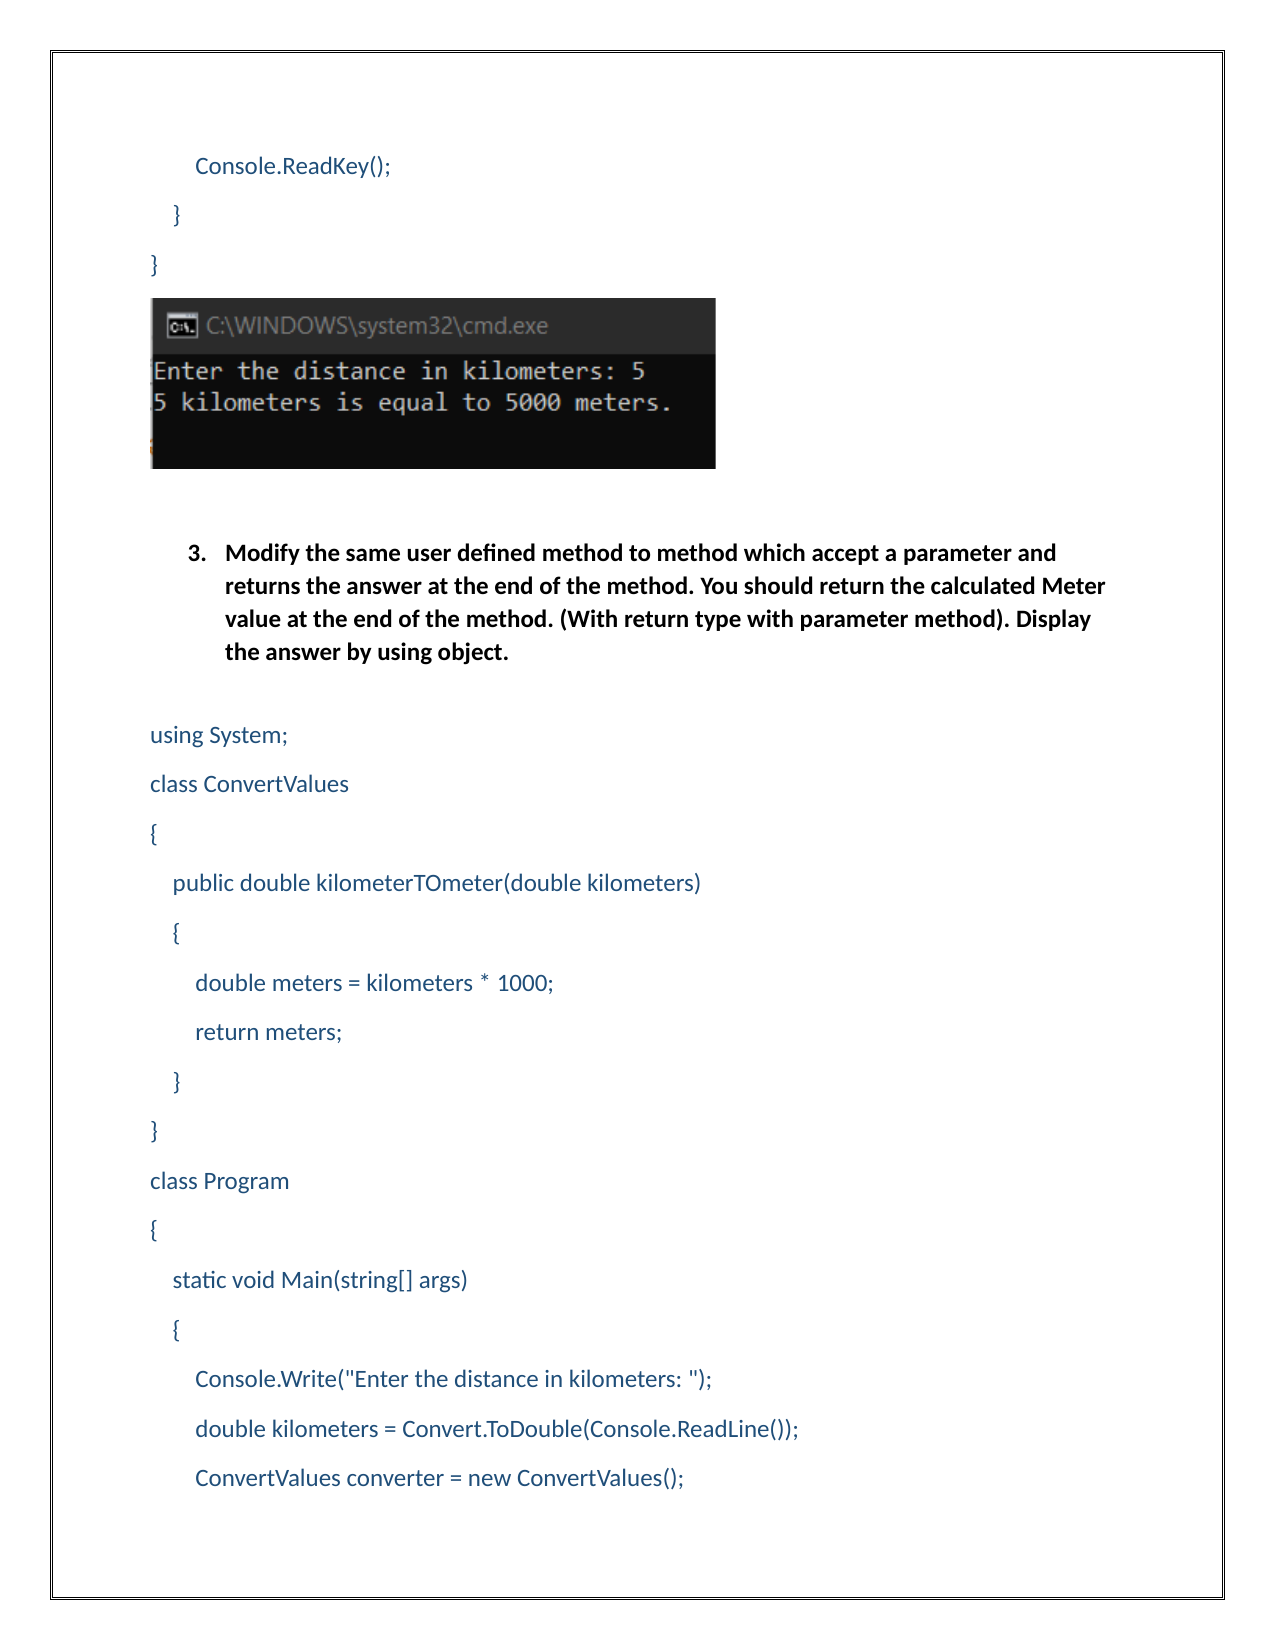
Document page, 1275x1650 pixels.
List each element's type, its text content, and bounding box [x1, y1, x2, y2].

text } [150, 1115, 1125, 1146]
picture [150, 298, 716, 469]
text double kilometers = Convert.ToDouble(Console.ReadLine()); [150, 1413, 1125, 1443]
text { [150, 818, 1125, 848]
text return meters; [150, 1016, 1125, 1047]
text public double kilometerTOmeter(double kilometers) [150, 867, 1125, 898]
text } [150, 199, 1125, 230]
text } [150, 249, 1125, 280]
text { [150, 1314, 1125, 1344]
text class ConvertValues [150, 768, 1125, 799]
text class Program [150, 1165, 1125, 1196]
text { [150, 917, 1125, 948]
text Console.ReadKey(); [150, 150, 1125, 181]
text double meters = kilometers * 1000; [150, 967, 1125, 997]
text static void Main(string[] args) [150, 1264, 1125, 1295]
list Modify the same user defined method to method which accept a parameter and returns the answer at the end of the method. You should return the calculated Meter value at the end of the method. (With return type with parameter method). Display the answer by using object. [187, 537, 1125, 667]
text } [150, 1066, 1125, 1096]
text using System; [150, 719, 1125, 749]
text ConvertValues converter = new ConvertValues(); [150, 1462, 1125, 1493]
text Console.Write("Enter the distance in kilometers: "); [150, 1363, 1125, 1394]
text { [150, 1214, 1125, 1245]
